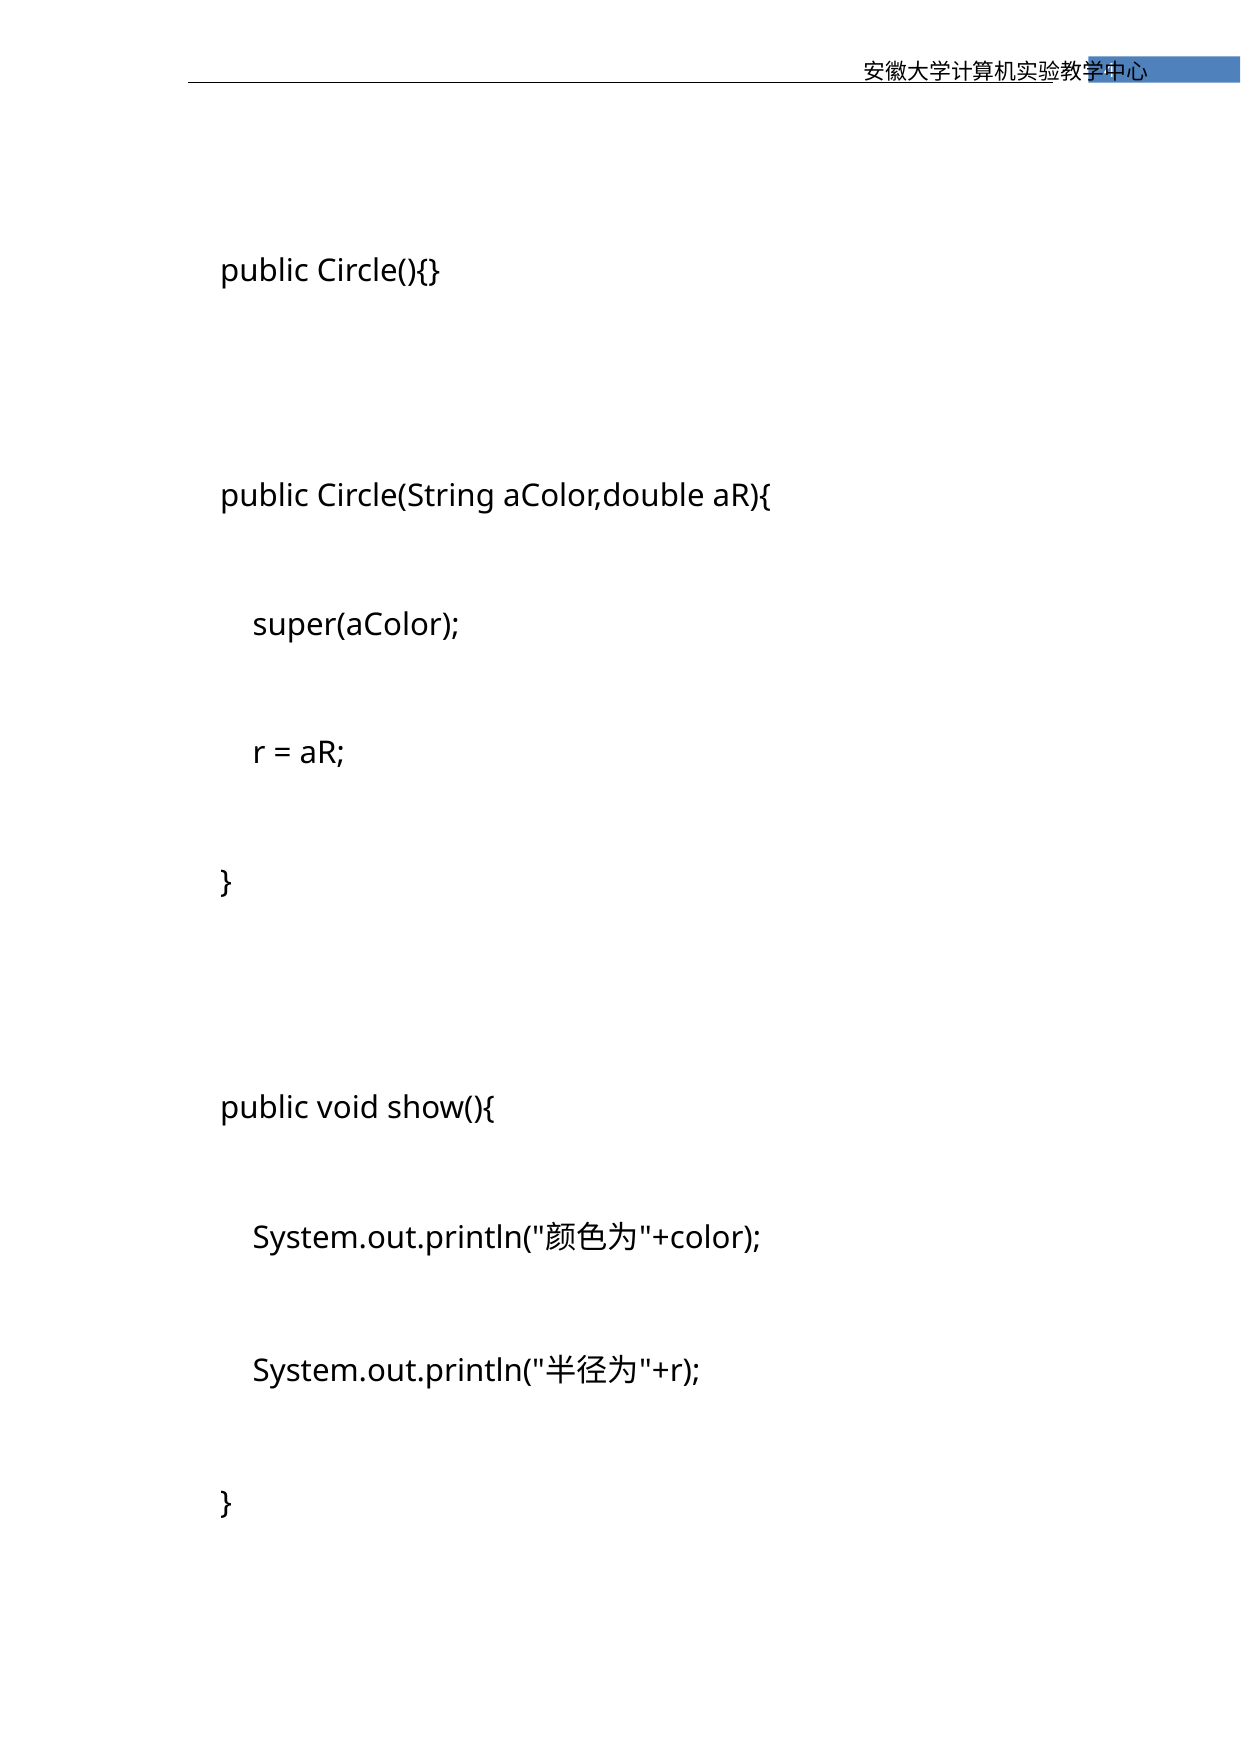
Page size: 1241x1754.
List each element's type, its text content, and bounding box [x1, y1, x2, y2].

text System.out.println("半径为"+r); [187, 1335, 1053, 1400]
text super(aColor); [187, 591, 1053, 656]
text r = aR; [187, 719, 1053, 784]
text } [187, 848, 1053, 913]
text System.out.println("颜色为"+color); [187, 1202, 1053, 1267]
text public void show(){ [187, 1073, 1053, 1138]
text public Circle(){} [187, 236, 1053, 301]
text } [187, 1468, 1053, 1533]
text public Circle(String aColor,double aR){ [187, 462, 1053, 527]
